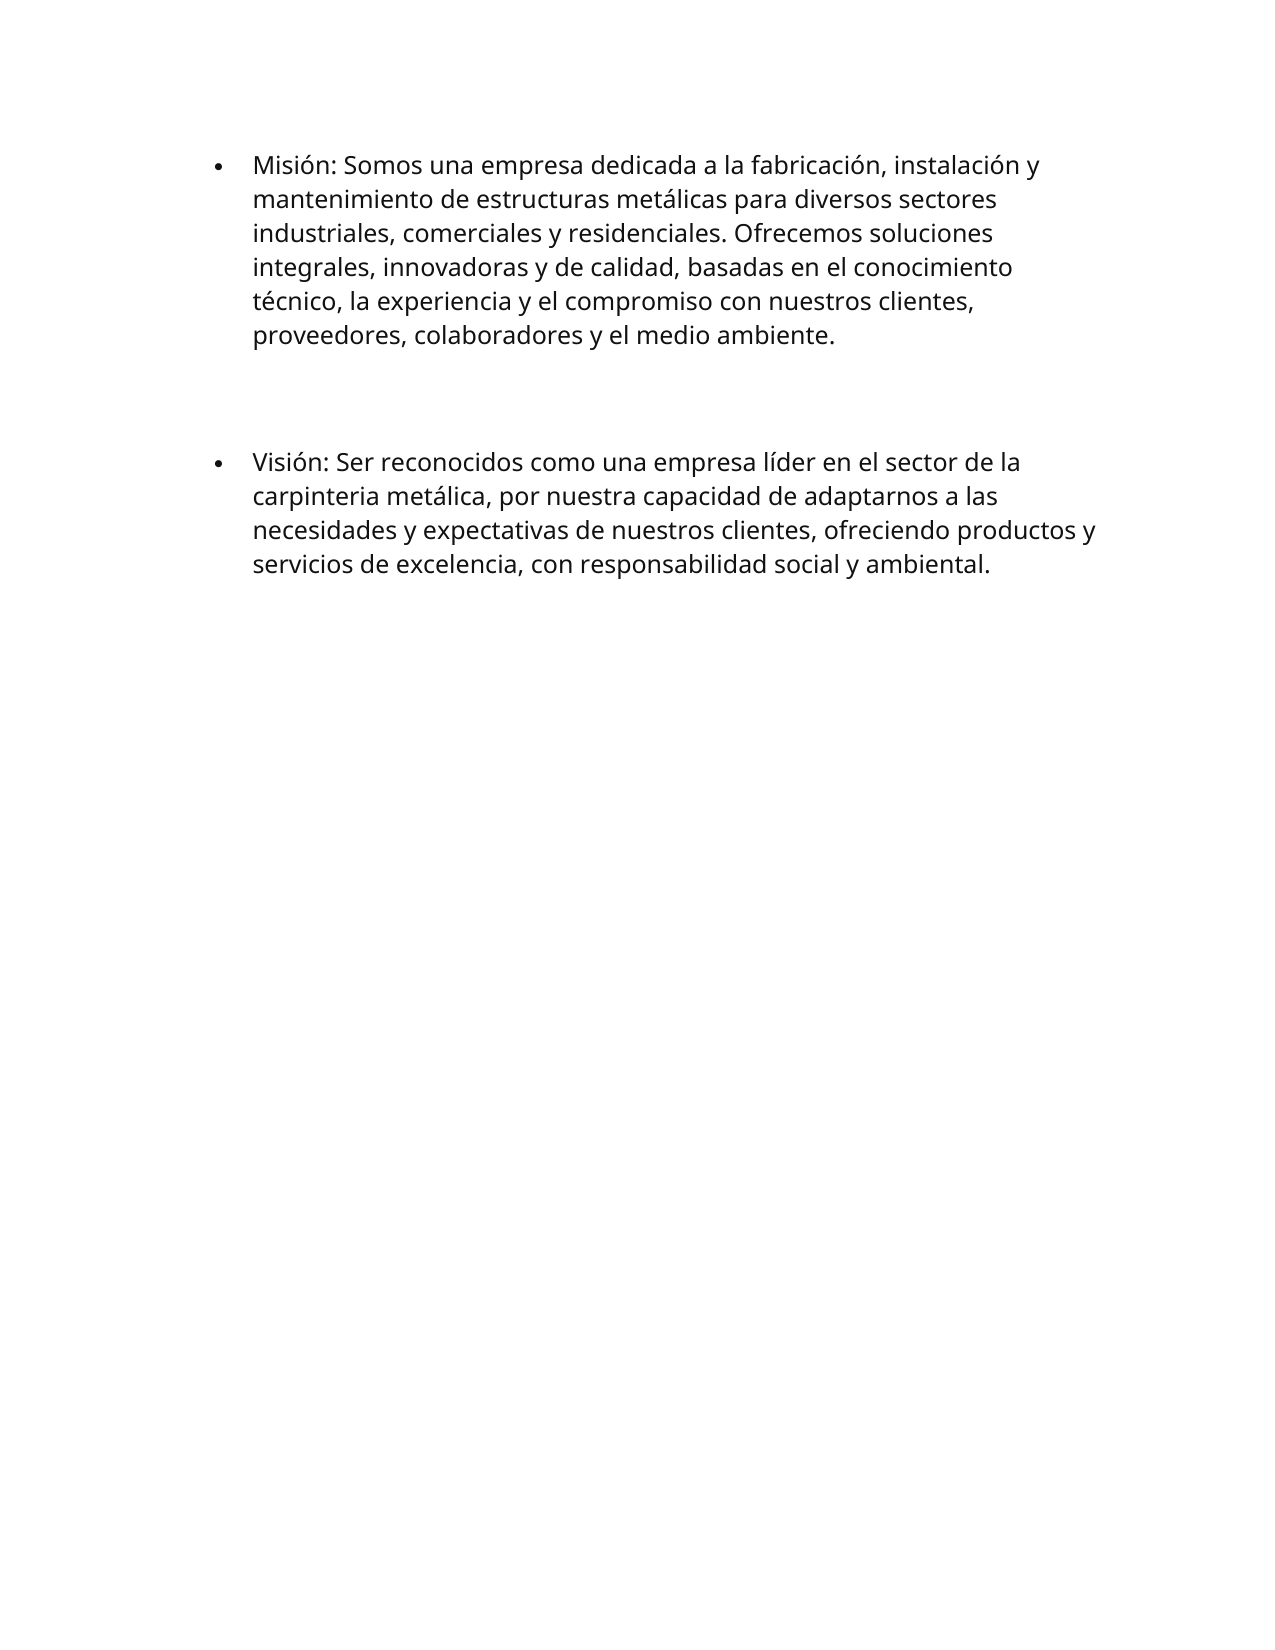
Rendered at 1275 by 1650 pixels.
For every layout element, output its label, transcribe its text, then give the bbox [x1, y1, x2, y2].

list Visión: Ser reconocidos como una empresa líder en el sector de la carpinteria metálica, por nuestra capacidad de adaptarnos a las necesidades y expectativas de nuestros clientes, ofreciendo productos y servicios de excelencia, con responsabilidad social y ambiental. [215, 444, 1098, 581]
list Misión: Somos una empresa dedicada a la fabricación, instalación y mantenimiento de estructuras metálicas para diversos sectores industriales, comerciales y residenciales. Ofrecemos soluciones integrales, innovadoras y de calidad, basadas en el conocimiento técnico, la experiencia y el compromiso con nuestros clientes, proveedores, colaboradores y el medio ambiente. [215, 148, 1098, 352]
